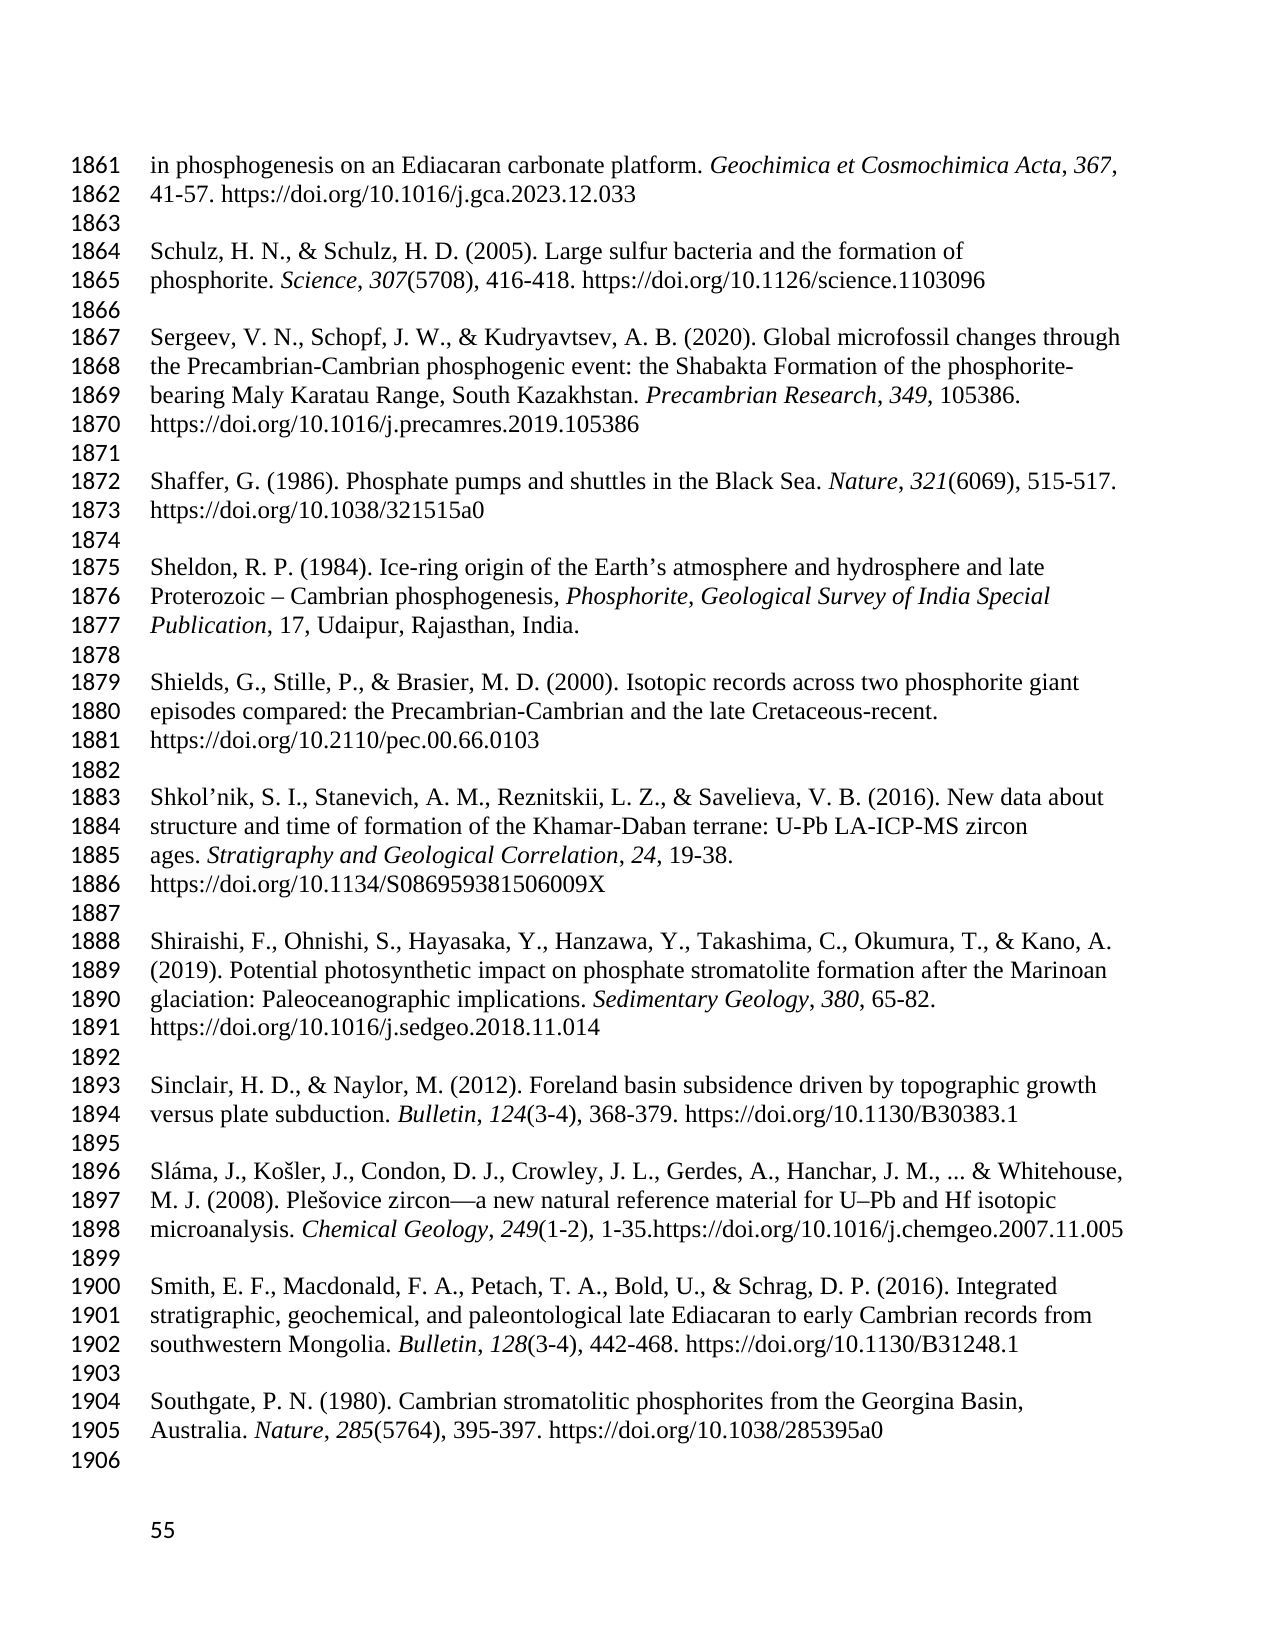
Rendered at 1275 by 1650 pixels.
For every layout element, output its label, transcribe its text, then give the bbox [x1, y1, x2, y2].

text Shields, G., Stille, P., & Brasier, M. D. (2000). Isotopic records across two phosphorite giant episodes compared: the Precambrian-Cambrian and the late Cretaceous-recent. https://doi.org/10.2110/pec.00.66.0103 [150, 667, 1125, 754]
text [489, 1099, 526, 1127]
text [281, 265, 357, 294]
text Sergeev, V. N., Schopf, J. W., & Kudryavtsev, A. B. (2020). Global microfossil changes through the Precambrian-Cambrian phosphogenic event: the Shabakta Formation of the phosphorite-bearing Maly Karatau Range, South Kazakhstan. Precambrian Research, 349, 105386. https://doi.org/10.1016/j.precamres.2019.105386 [150, 322, 1125, 437]
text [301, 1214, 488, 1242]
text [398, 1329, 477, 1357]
text Sinclair, H. D., & Naylor, M. (2012). Foreland basin subsidence driven by topographic growth versus plate subduction. Bulletin, 124(3-4), 368-379. https://doi.org/10.1130/B30383.1 [685, 1070, 1125, 1127]
text Shiraishi, F., Ohnishi, S., Hayasaka, Y., Hanzawa, Y., Takashima, C., Okumura, T., & Kano, A. (2019). Potential photosynthetic impact on phosphate stromatolite formation after the Marinoan glaciation: Paleoceanographic implications. Sedimentary Geology, 380, 65-82. https://doi.org/10.1016/j.sedgeo.2018.11.014 [150, 926, 1125, 1041]
text Shaffer, G. (1986). Phosphate pumps and shuttles in the Black Sea. Nature, 321(6069), 515-517. https://doi.org/10.1038/321515a0 [485, 466, 1125, 524]
text Sláma, J., Košler, J., Condon, D. J., Crowley, J. L., Gerdes, A., Hanchar, J. M., ... & Whitehouse, M. J. (2008). Plešovice zircon—a new natural reference material for U–Pb and Hf isotopic microanalysis. Chemical Geology, 249(1-2), 1-35.https://doi.org/10.1016/j.chemgeo.2007.11.005 [653, 1156, 1125, 1242]
text Southgate, P. N. (1980). Cambrian stromatolitic phosphorites from the Georgina Basin, Australia. Nature, 285(5764), 395-397. https://doi.org/10.1038/285395a0 [883, 1386, 1125, 1444]
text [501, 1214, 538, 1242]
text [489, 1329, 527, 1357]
text Smith, E. F., Macdonald, F. A., Petach, T. A., Bold, U., & Schrag, D. P. (2016). Integrated stratigraphic, geochemical, and paleontological late Ediacaran to early Cambrian records from southwestern Mongolia. Bulletin, 128(3-4), 442-468. https://doi.org/10.1130/B31248.1 [685, 1271, 1125, 1357]
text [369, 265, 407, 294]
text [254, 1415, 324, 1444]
text Sheldon, R. P. (1984). Ice-ring origin of the Earth’s atmosphere and hydrosphere and late Proterozoic – Cambrian phosphogenesis, Phosphorite, Geological Survey of India Special Publication, 17, Udaipur, Rajasthan, India. [150, 552, 1125, 639]
text Shkol’nik, S. I., Stanevich, A. M., Reznitskii, L. Z., & Savelieva, V. B. (2016). New data about structure and time of formation of the Khamar-Daban terrane: U-Pb LA-ICP-MS zircon ages. Stratigraphy and Geological Correlation, 24, 19-38. https://doi.org/10.1134/S086959381506009X [150, 782, 1125, 897]
text Schulz, H. N., & Schulz, H. D. (2005). Large sulfur bacteria and the formation of phosphorite. Science, 307(5708), 416-418. https://doi.org/10.1126/science.1103096 [576, 236, 1125, 294]
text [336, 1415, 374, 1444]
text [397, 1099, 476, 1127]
